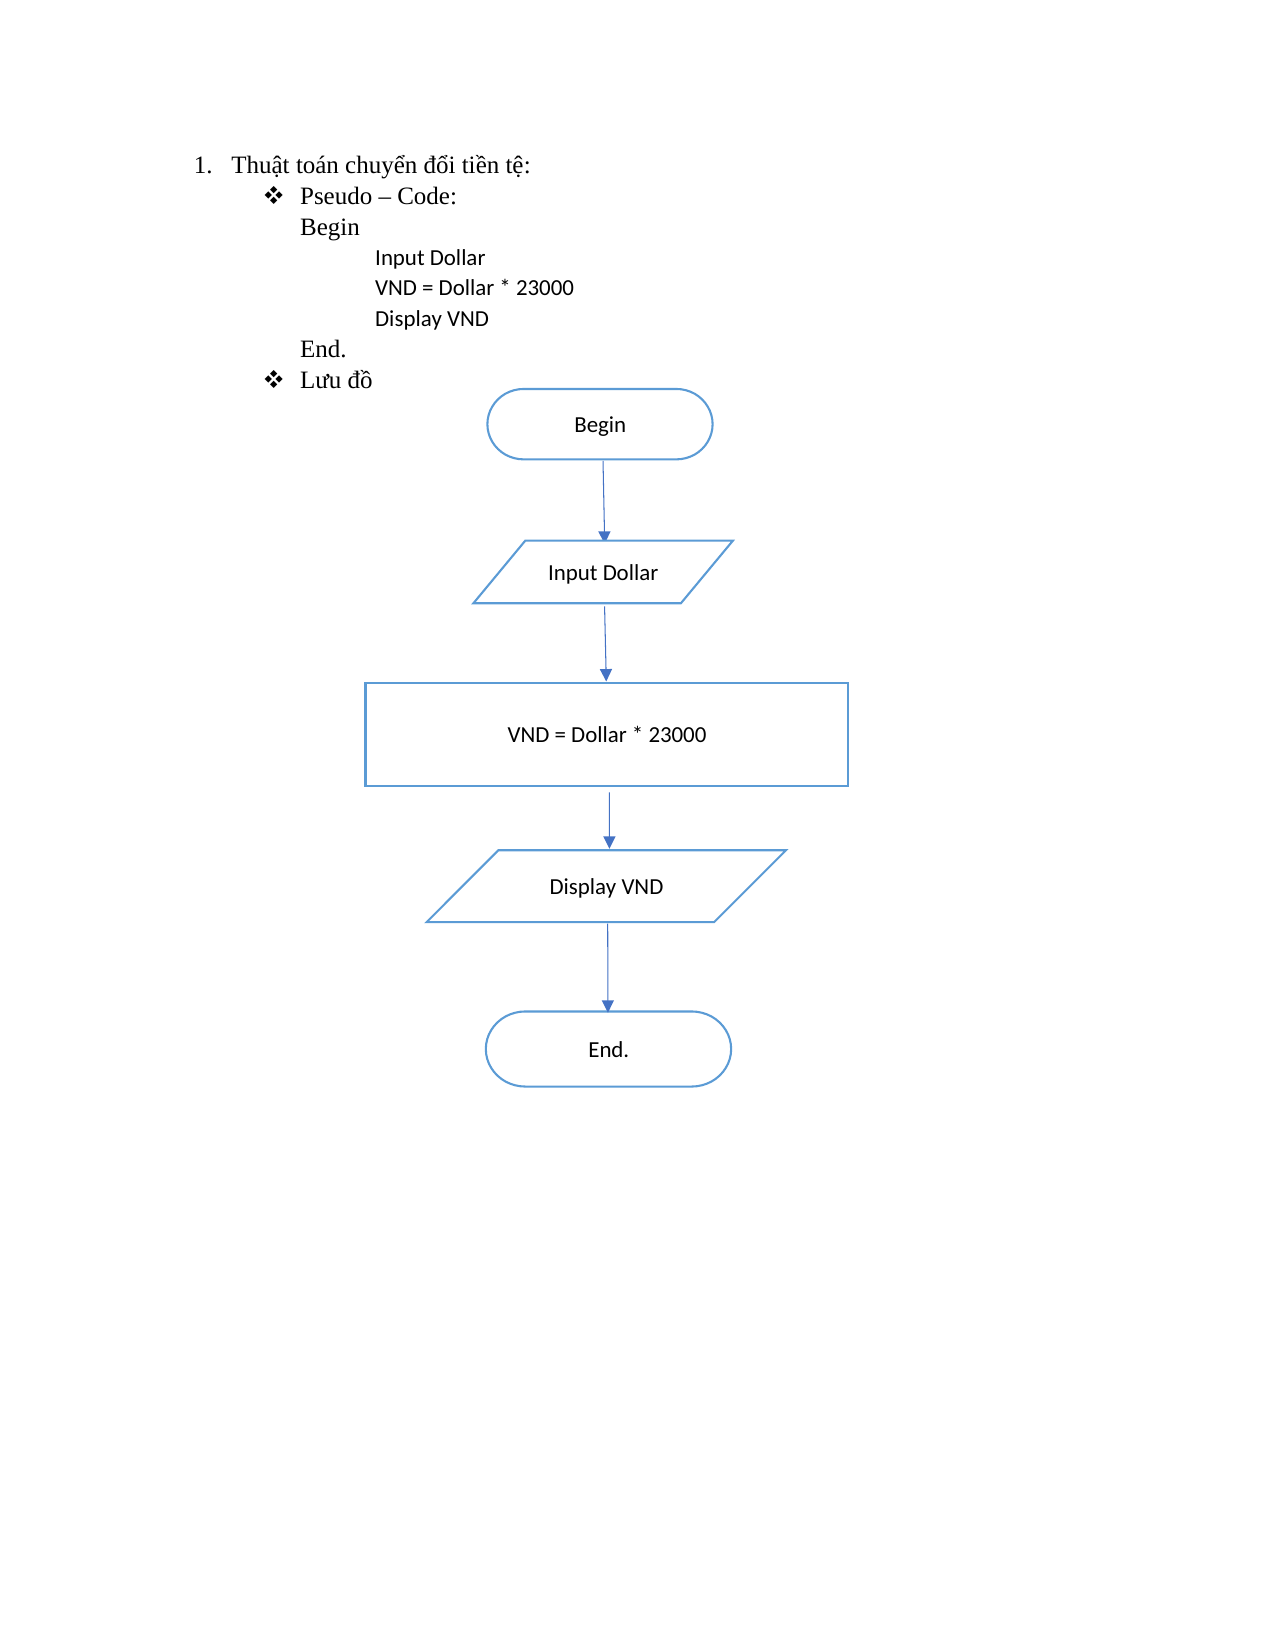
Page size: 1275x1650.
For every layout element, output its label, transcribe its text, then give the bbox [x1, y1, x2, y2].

list Display VND [300, 304, 1125, 332]
list Thuật toán chuyển đổi tiền tệ: [194, 150, 1125, 179]
list Lưu đồ [262, 365, 1125, 394]
list End. [300, 334, 1125, 363]
list Input Dollar [300, 243, 1125, 271]
list Pseudo – Code: [262, 181, 1125, 210]
list VND = Dollar * 23000 [300, 273, 1125, 301]
list Begin [300, 212, 1125, 241]
